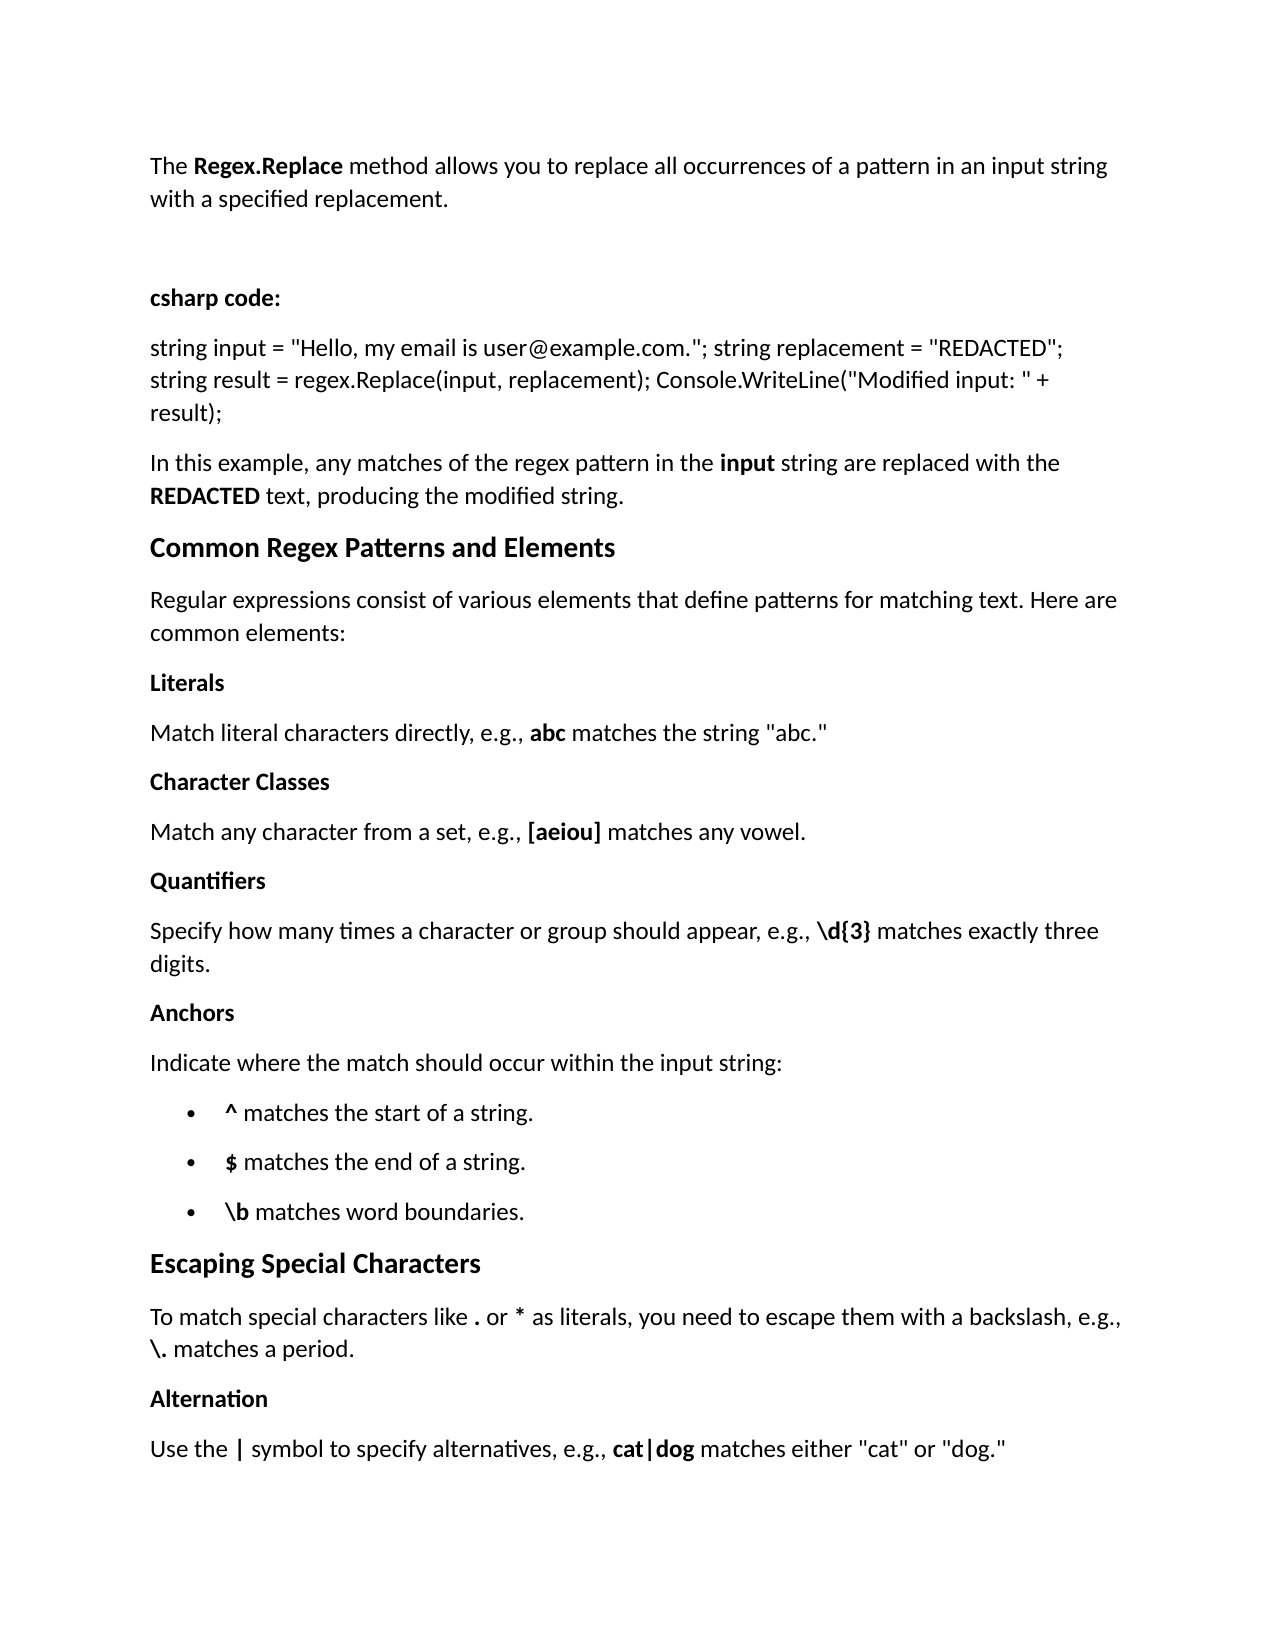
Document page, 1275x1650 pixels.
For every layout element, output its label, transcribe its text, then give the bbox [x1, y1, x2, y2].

list $ matches the end of a string. [187, 1146, 1125, 1177]
text Quantifiers [150, 866, 1125, 896]
text Anchors [150, 998, 1125, 1028]
text Escaping Special Characters [150, 1246, 1125, 1281]
text The Regex.Replace method allows you to replace all occurrences of a pattern in an input string with a specified replacement. [150, 150, 1125, 213]
text Character Classes [150, 766, 1125, 797]
text Alternation [150, 1383, 1125, 1414]
text In this example, any matches of the regex pattern in the input string are replaced with the REDACTED text, producing the modified string. [150, 447, 1125, 511]
text Literals [150, 667, 1125, 698]
text csharp code: [150, 282, 1125, 313]
text Indicate where the match should occur within the input string: [150, 1047, 1125, 1078]
list ^ matches the start of a string. [187, 1097, 1125, 1127]
text To match special characters like . or * as literals, you need to escape them with a backslash, e.g., \. matches a period. [150, 1301, 1125, 1364]
text Use the | symbol to specify alternatives, e.g., cat|dog matches either "cat" or "dog." [150, 1433, 1125, 1463]
text Match any character from a set, e.g., [aeiou] matches any vowel. [150, 816, 1125, 846]
list \b matches word boundaries. [187, 1196, 1125, 1226]
text string input = "Hello, my email is user@example.com."; string replacement = "REDACTED"; string result = regex.Replace(input, replacement); Console.WriteLine("Modified input: " + result); [150, 332, 1125, 428]
text Regular expressions consist of various elements that define patterns for matching text. Here are common elements: [150, 585, 1125, 648]
text Specify how many times a character or group should appear, e.g., \d{3} matches exactly three digits. [150, 915, 1125, 978]
text Common Regex Patterns and Elements [150, 529, 1125, 565]
text Match literal characters directly, e.g., abc matches the string "abc." [150, 717, 1125, 747]
